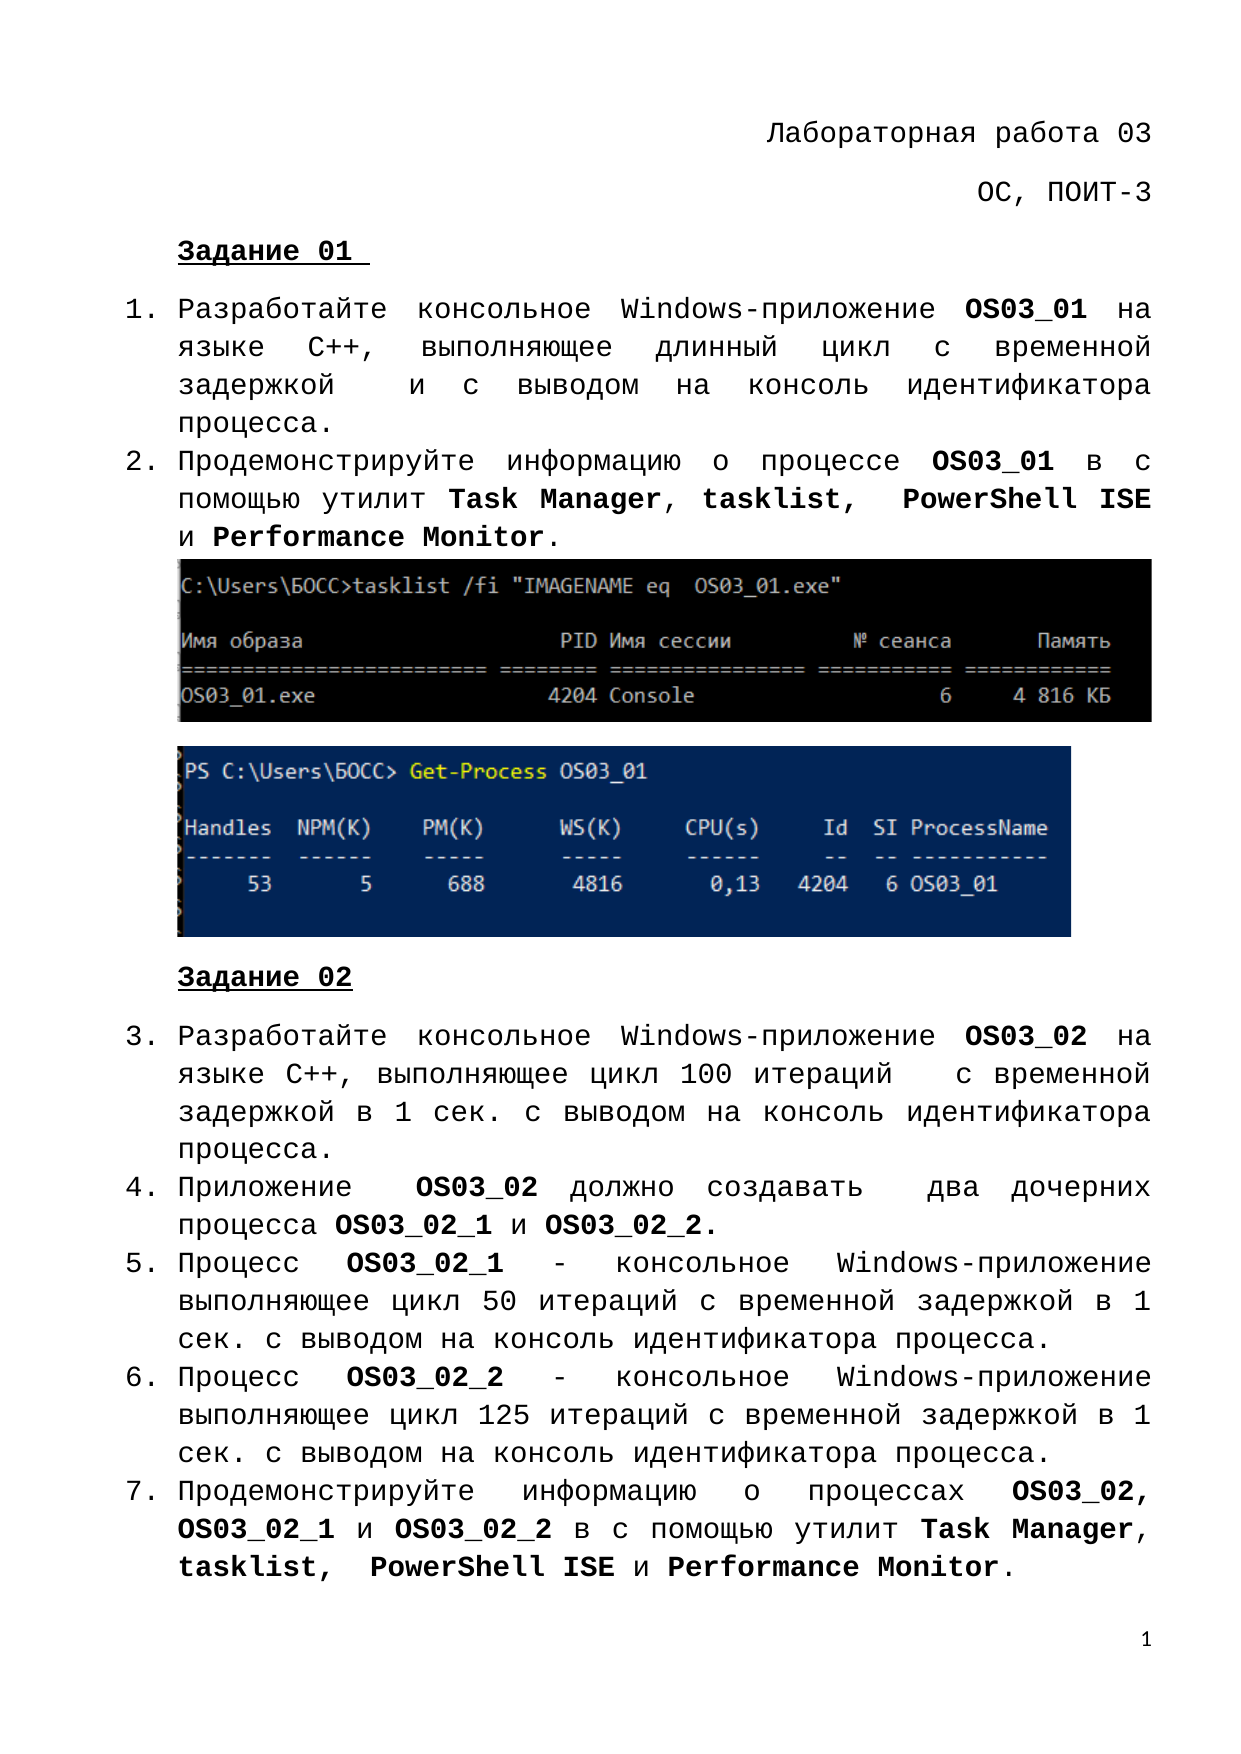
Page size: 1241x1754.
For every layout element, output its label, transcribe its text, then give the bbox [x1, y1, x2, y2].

picture [177, 746, 1072, 937]
list Приложение OS03_02 должно создавать два дочерних процесса OS03_02_1 и OS03_02_2. [177, 1172, 1152, 1243]
list Продемонстрируйте информацию о процессе OS03_01 в с помощью утилит Task Manager, tasklist, PowerShell ISE и Performance Monitor. [177, 446, 1152, 555]
picture [177, 559, 1152, 722]
text OC, ПОИТ-3 [177, 177, 1152, 210]
list Процесс OS03_02_2 - консольное Windows-приложение выполняющее цикл 125 итераций с временной задержкой в 1 сек. с выводом на консоль идентификатора процесса. [177, 1362, 1152, 1471]
list Процесс OS03_02_1 - консольное Windows-приложение выполняющее цикл 50 итераций с временной задержкой в 1 сек. с выводом на консоль идентификатора процесса. [177, 1248, 1152, 1357]
text Задание 01 [177, 236, 1152, 269]
list Разработайте консольное Windows-приложение OS03_01 на языке С++, выполняющее длинный цикл с временной задержкой и с выводом на консоль идентификатора процесса. [177, 294, 1152, 441]
text Задание 02 [177, 962, 1152, 995]
list Разработайте консольное Windows-приложение OS03_02 на языке С++, выполняющее цикл 100 итераций с временной задержкой в 1 сек. с выводом на консоль идентификатора процесса. [177, 1021, 1152, 1168]
list Продемонстрируйте информацию о процессах OS03_02, OS03_02_1 и OS03_02_2 в с помощью утилит Task Manager, tasklist, PowerShell ISE и Performance Monitor. [177, 1476, 1152, 1585]
text Лабораторная работа 03 [177, 118, 1152, 151]
